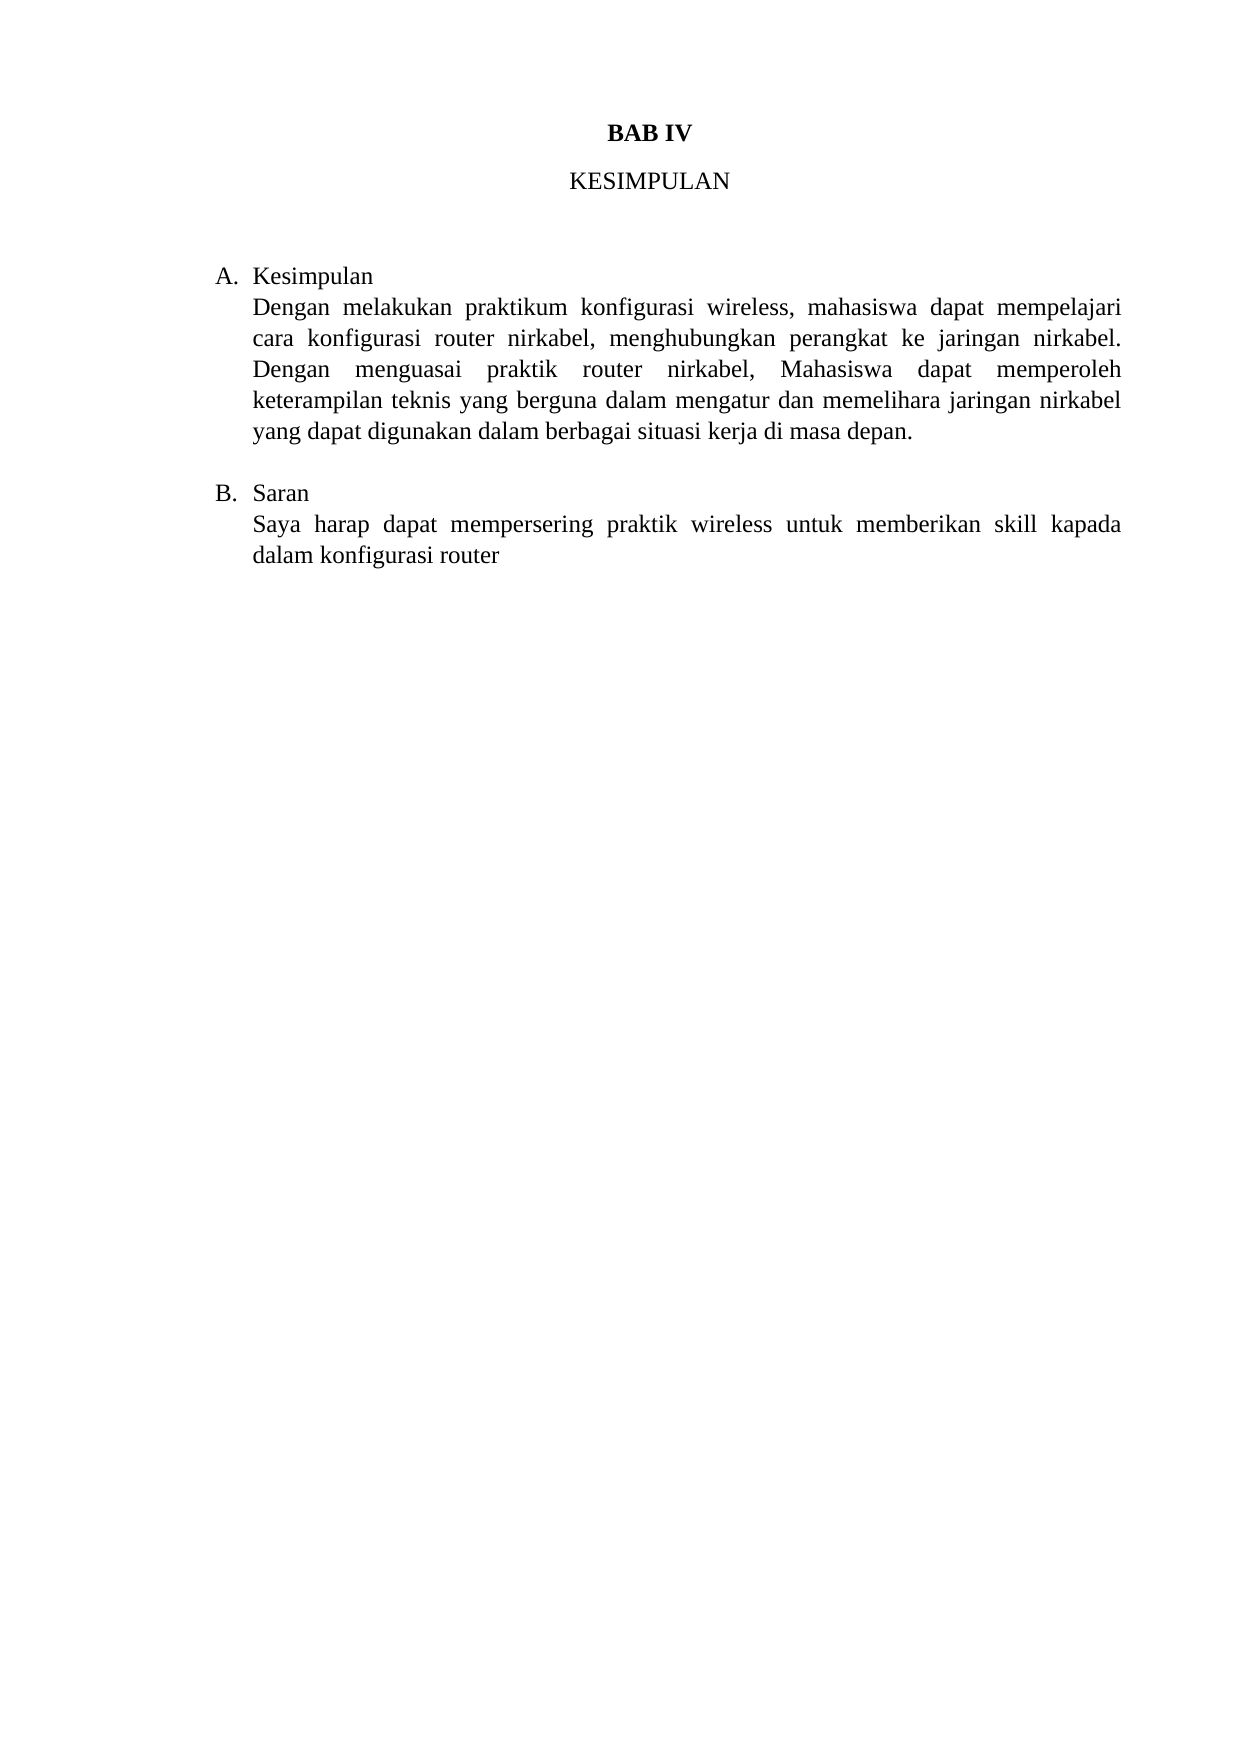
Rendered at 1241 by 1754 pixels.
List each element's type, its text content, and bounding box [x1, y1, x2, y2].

list Dengan melakukan praktikum konfigurasi wireless, mahasiswa dapat mempelajari cara konfigurasi router nirkabel, menghubungkan perangkat ke jaringan nirkabel. Dengan menguasai praktik router nirkabel, Mahasiswa dapat memperoleh keterampilan teknis yang berguna dalam mengatur dan memelihara jaringan nirkabel yang dapat digunakan dalam berbagai situasi kerja di masa depan. [252, 292, 1122, 445]
list Kesimpulan [215, 261, 1122, 290]
text KESIMPULAN [177, 166, 1122, 194]
list Saran [215, 478, 1122, 507]
list Saya harap dapat mempersering praktik wireless untuk memberikan skill kapada dalam konfigurasi router [252, 509, 1122, 569]
text BAB IV [177, 118, 1122, 147]
